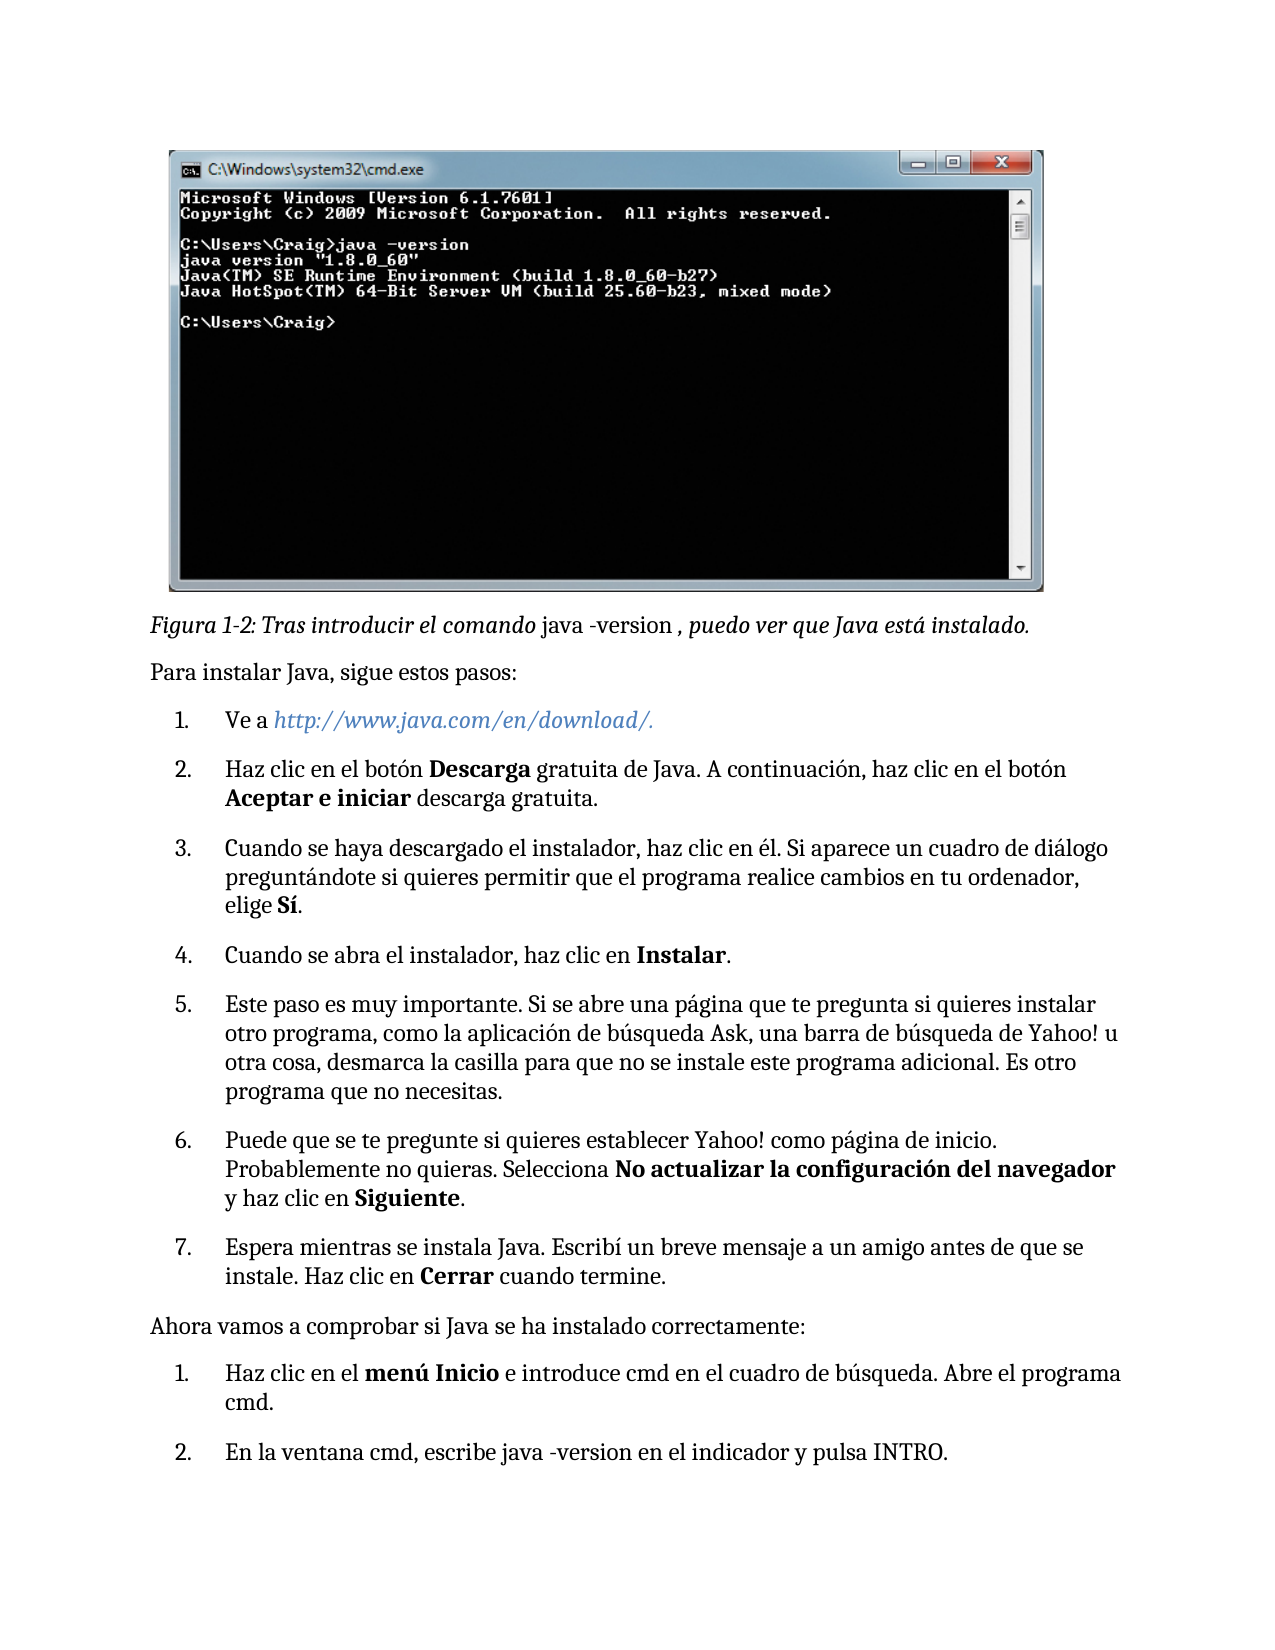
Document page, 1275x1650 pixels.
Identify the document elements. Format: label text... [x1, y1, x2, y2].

list Puede que se te pregunte si quieres establecer Yahoo! como página de inicio. Probablemente no quieras. Selecciona No actualizar la configuración del navegador y haz clic en Siguiente. [175, 1126, 1125, 1212]
list Haz clic en el menú Inicio e introduce cmd en el cuadro de búsqueda. Abre el programa cmd. [175, 1359, 1125, 1417]
list Espera mientras se instala Java. Escribí un breve mensaje a un amigo antes de que se instale. Haz clic en Cerrar cuando termine. [175, 1233, 1125, 1291]
list Este paso es muy importante. Si se abre una página que te pregunta si quieres instalar otro programa, como la aplicación de búsqueda Ask, una barra de búsqueda de Yahoo! u otra cosa, desmarca la casilla para que no se instale este programa adicional. Es otro programa que no necesitas. [175, 990, 1125, 1105]
list Cuando se haya descargado el instalador, haz clic en él. Si aparece un cuadro de diálogo preguntándote si quieres permitir que el programa realice cambios en tu ordenador, elige Sí. [175, 834, 1125, 920]
list Ve a http://www.java.com/en/download/. [175, 706, 1125, 734]
list En la ventana cmd, escribe java -version en el indicador y pulsa INTRO. [175, 1437, 1125, 1466]
text Figura 1-2: Tras introducir el comando java -version , puedo ver que Java está instalado. [150, 611, 1125, 639]
list Cuando se abra el instalador, haz clic en Instalar. [175, 941, 1125, 969]
text Ahora vamos a comprobar si Java se ha instalado correctamente: [150, 1312, 1125, 1340]
picture [168, 150, 1044, 592]
list Haz clic en el botón Descarga gratuita de Java. A continuación, haz clic en el botón Aceptar e iniciar descarga gratuita. [175, 755, 1125, 813]
text Para instalar Java, sigue estos pasos: [150, 658, 1125, 687]
